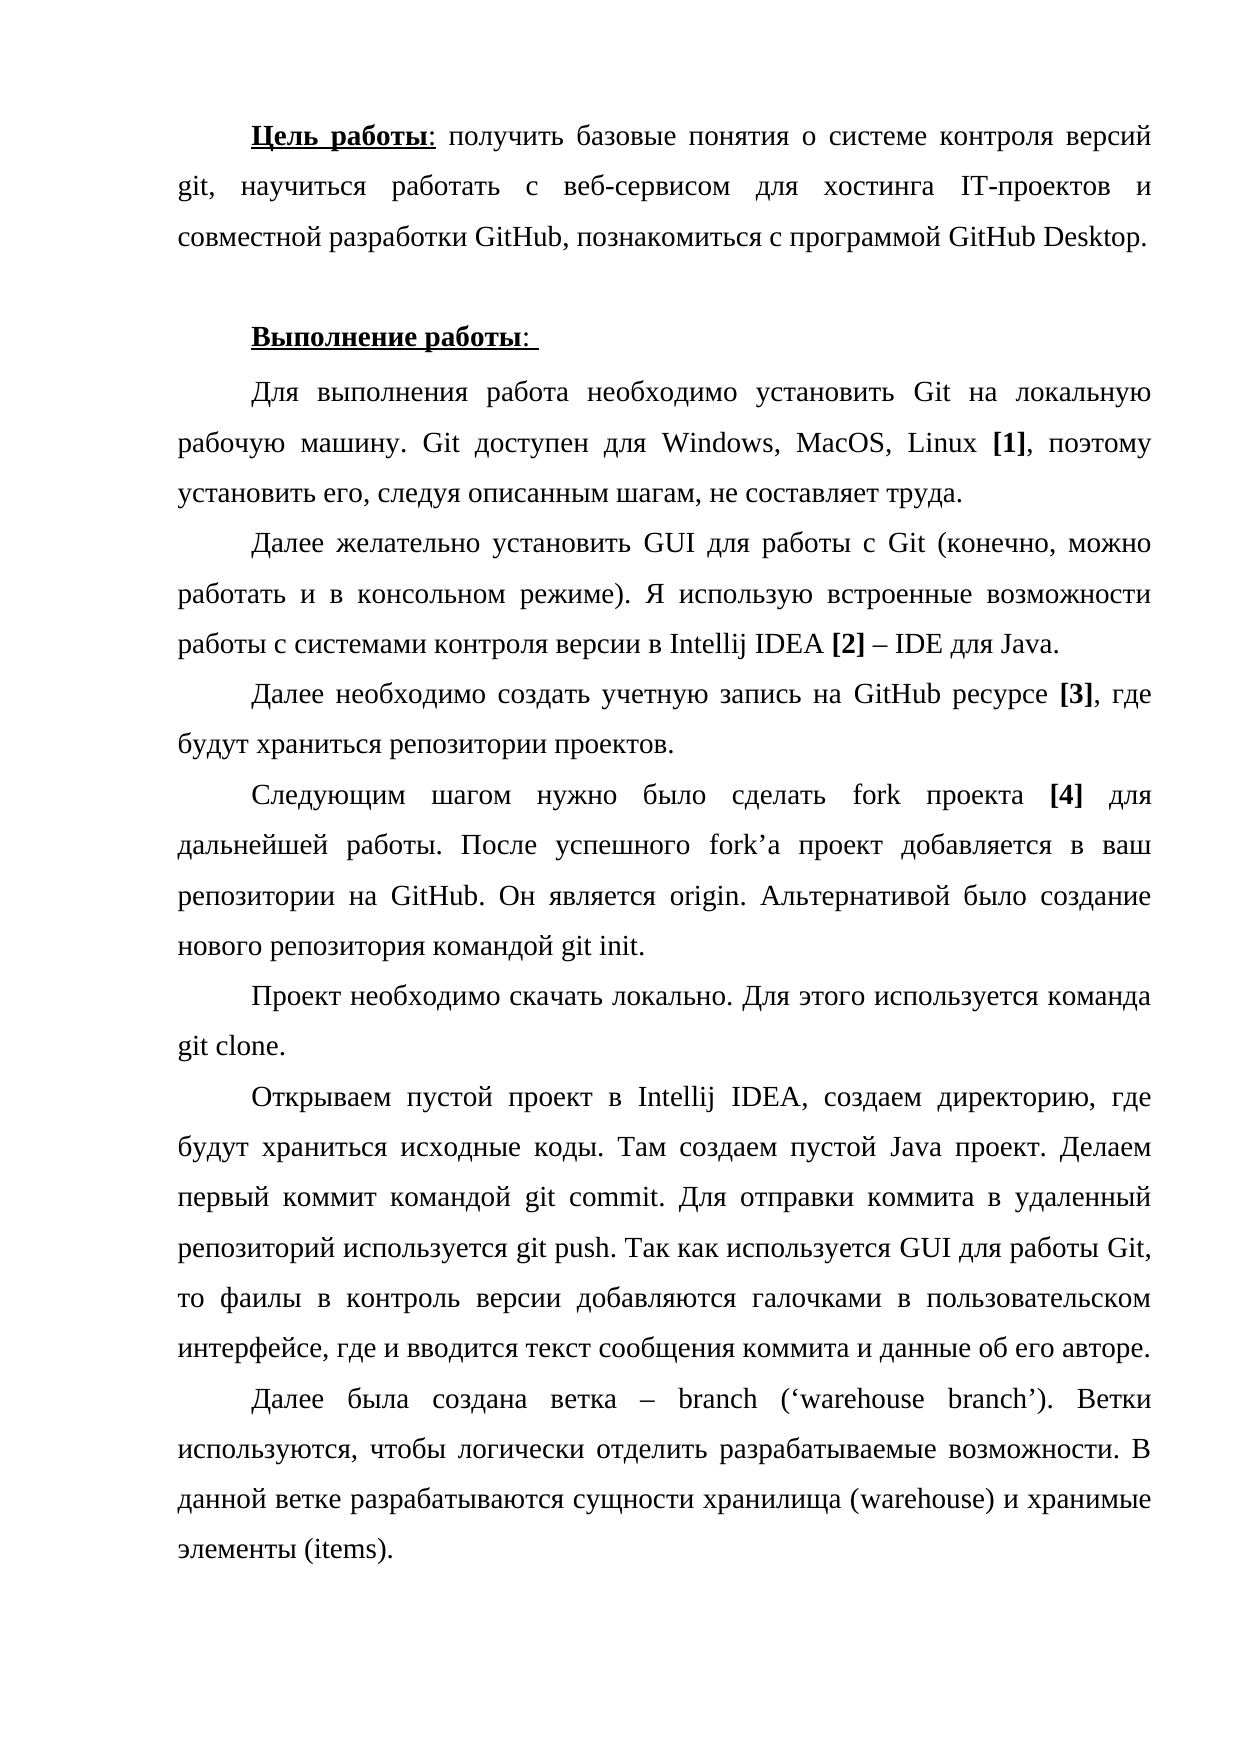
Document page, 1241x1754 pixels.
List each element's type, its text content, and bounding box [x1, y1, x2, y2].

text Далее необходимо создать учетную запись на GitHub ресурсе [3], где будут храниться репозитории проектов. [177, 676, 1152, 760]
text Проект необходимо скачать локально. Для этого используется команда git clone. [177, 978, 1152, 1062]
text Цель работы: получить базовые понятия о системе контроля версий git, научиться работать с веб-сервисом для хостинга IT-проектов и совместной разработки GitHub, познакомиться с программой GitHub Desktop. [177, 118, 1152, 252]
text Открываем пустой проект в Intellij IDEA, создаем директорию, где будут храниться исходные коды. Там создаем пустой Java проект. Делаем первый коммит командой git commit. Для отправки коммита в удаленный репозиторий используется git push. Так как используется GUI для работы Git, то фаилы в контроль версии добавляются галочками в пользовательском интерфейсе, где и вводится текст сообщения коммита и данные об его авторе. [177, 1079, 1152, 1364]
text Далее желательно установить GUI для работы с Git (конечно, можно работать и в консольном режиме). Я использую встроенные возможности работы с системами контроля версии в Intellij IDEA [2] – IDE для Java. [177, 525, 1152, 659]
text Выполнение работы: [177, 319, 1152, 353]
text Следующим шагом нужно было сделать fork проекта [4] для дальнейшей работы. После успешного fork’a проект добавляется в ваш репозитории на GitHub. Он является origin. Альтернативой было создание нового репозитория командой git init. [177, 777, 1152, 961]
text Далее была создана ветка – branch (‘warehouse branch’). Ветки используются, чтобы логически отделить разрабатываемые возможности. В данной ветке разрабатываются сущности хранилища (warehouse) и хранимые элементы (items). [177, 1381, 1152, 1565]
text Для выполнения работа необходимо установить Git на локальную рабочую машину. Git доступен для Windows, MacOS, Linux [1], поэтому установить его, следуя описанным шагам, не составляет труда. [177, 374, 1152, 509]
